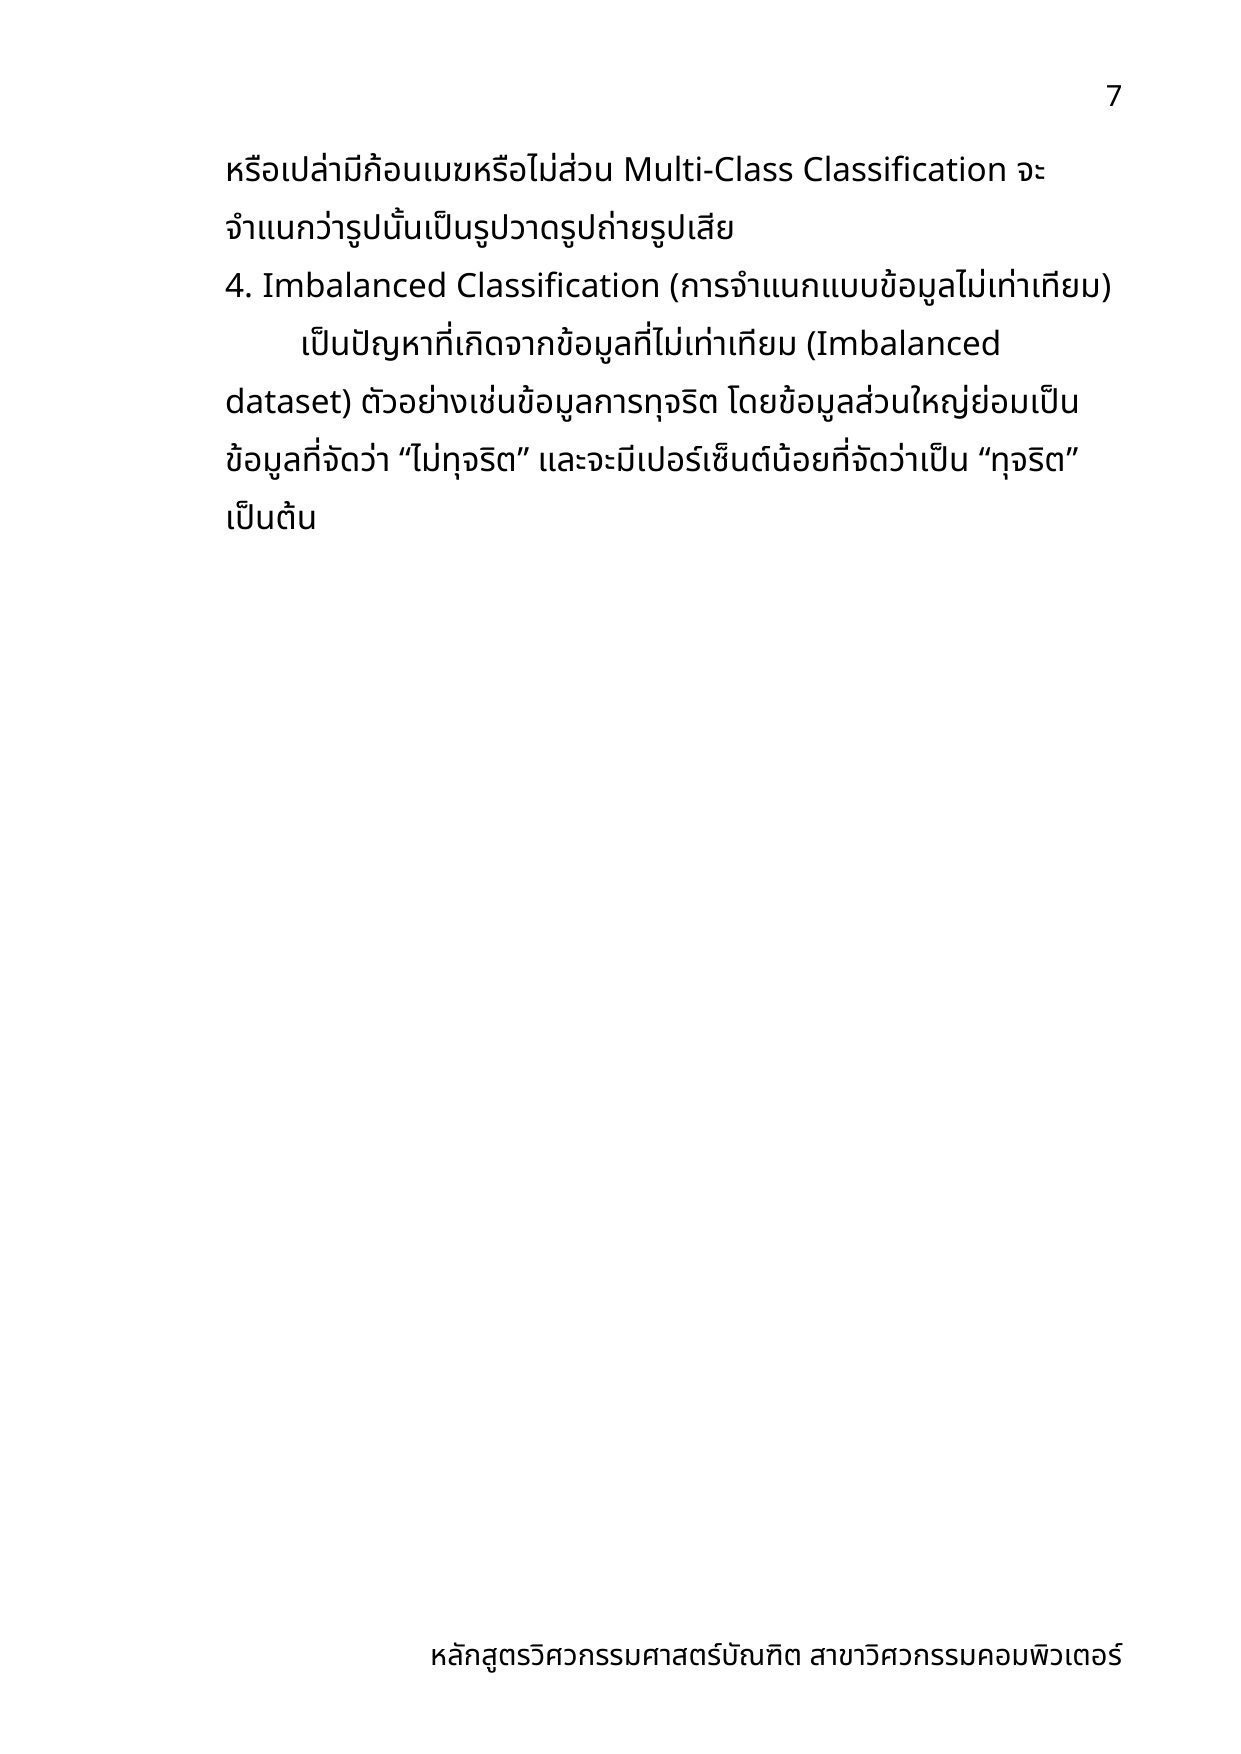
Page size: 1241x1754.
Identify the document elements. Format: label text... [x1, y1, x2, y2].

list Imbalanced Classification (การจำแนกแบบข้อมูลไม่เท่าเทียม) [225, 262, 1122, 313]
text เป็นปัญหาที่เกิดจากข้อมูลที่ไม่เท่าเทียม (Imbalanced dataset) ตัวอย่างเช่นข้อมูลการทุจริต โดยข้อมูลส่วนใหญ่ย่อมเป็นข้อมูลที่จัดว่า “ไม่ทุจริต” และจะมีเปอร์เซ็นต์น้อยที่จัดว่าเป็น “ทุจริต” เป็นต้น [225, 320, 1122, 545]
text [225, 146, 1122, 254]
